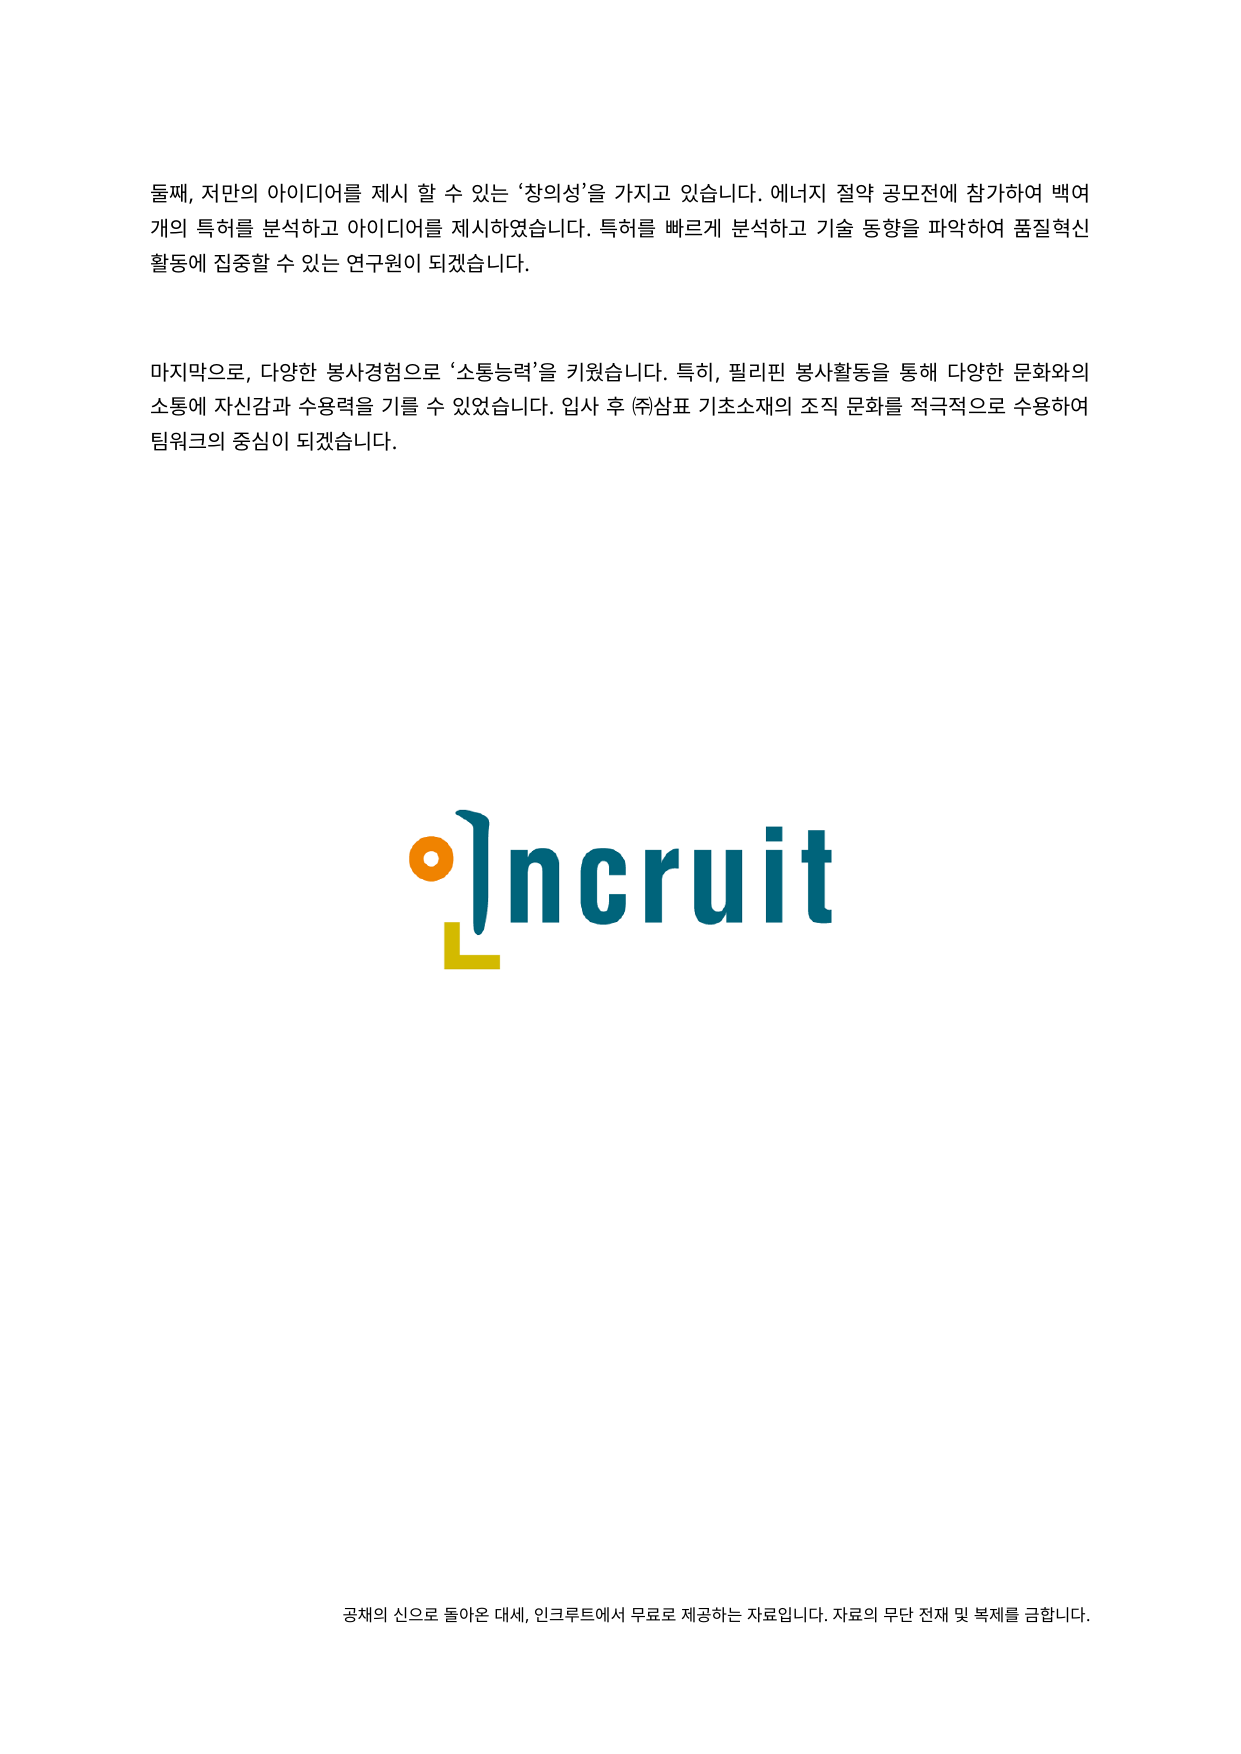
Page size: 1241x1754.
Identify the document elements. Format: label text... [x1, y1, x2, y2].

picture [391, 801, 849, 978]
text 마지막으로, 다양한 봉사경험으로 ‘소통능력’을 키웠습니다. 특히, 필리핀 봉사활동을 통해 다양한 문화와의 소통에 자신감과 수용력을 기를 수 있었습니다. 입사 후 ㈜삼표 기초소재의 조직 문화를 적극적으로 수용하여 팀워크의 중심이 되겠습니다. [150, 356, 1090, 456]
text 둘째, 저만의 아이디어를 제시 할 수 있는 ‘창의성’을 가지고 있습니다. 에너지 절약 공모전에 참가하여 백여 개의 특허를 분석하고 아이디어를 제시하였습니다. 특허를 빠르게 분석하고 기술 동향을 파악하여 품질혁신 활동에 집중할 수 있는 연구원이 되겠습니다. [150, 177, 1090, 277]
